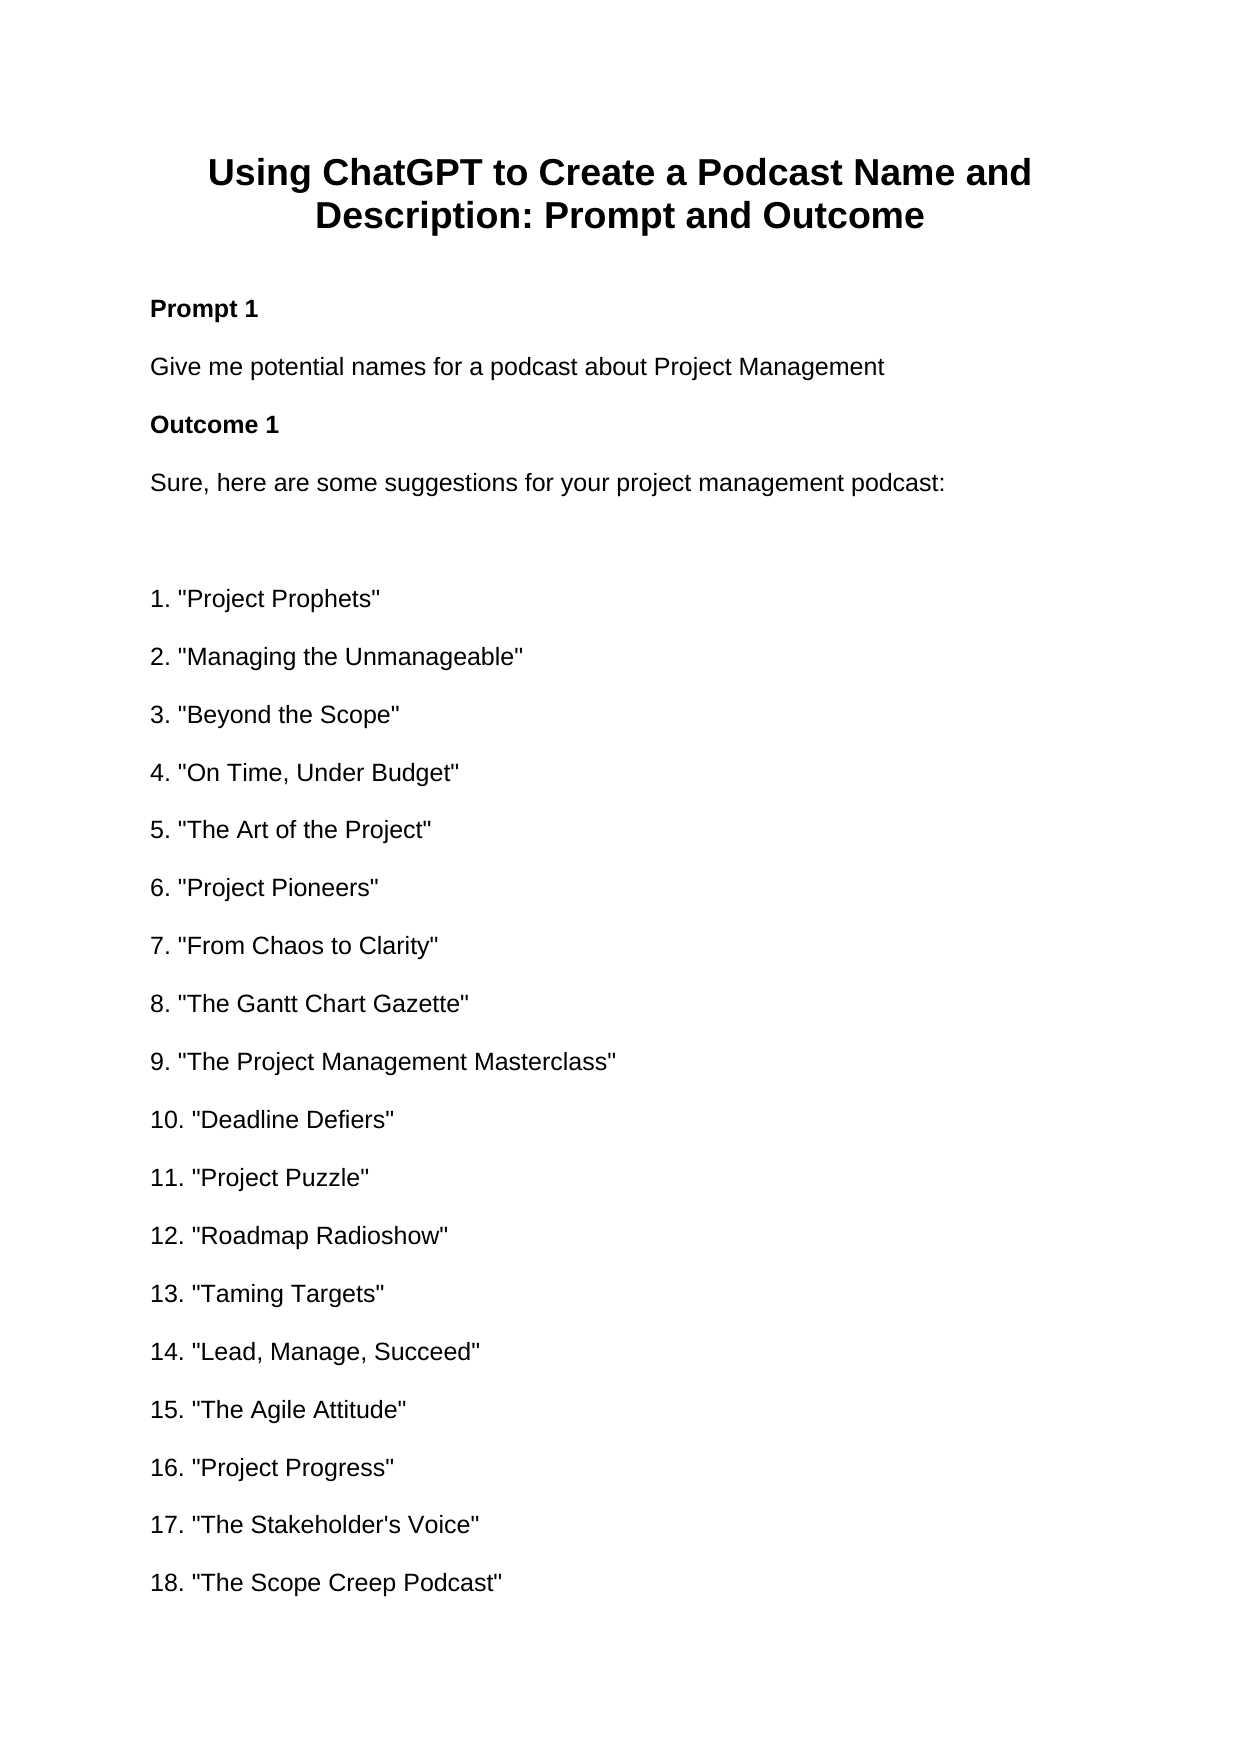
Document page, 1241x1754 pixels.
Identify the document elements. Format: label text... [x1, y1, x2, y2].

text 14. "Lead, Manage, Succeed" [150, 1337, 1090, 1365]
text 8. "The Gantt Chart Gazette" [150, 989, 1090, 1018]
text 6. "Project Pioneers" [150, 873, 1090, 902]
text 2. "Managing the Unmanageable" [150, 642, 1090, 670]
text 17. "The Stakeholder's Voice" [150, 1510, 1090, 1539]
text 18. "The Scope Creep Podcast" [150, 1568, 1090, 1597]
text 1. "Project Prophets" [150, 584, 1090, 612]
text 10. "Deadline Defiers" [150, 1105, 1090, 1134]
text 11. "Project Puzzle" [150, 1163, 1090, 1192]
text Prompt 1 [150, 294, 1090, 323]
text 5. "The Art of the Project" [150, 815, 1090, 844]
text 16. "Project Progress" [150, 1452, 1090, 1481]
text 7. "From Chaos to Clarity" [150, 931, 1090, 960]
text 15. "The Agile Attitude" [150, 1394, 1090, 1423]
text 13. "Taming Targets" [150, 1279, 1090, 1307]
text 3. "Beyond the Scope" [150, 699, 1090, 728]
text 4. "On Time, Under Budget" [150, 757, 1090, 786]
text Give me potential names for a podcast about Project Management [150, 352, 1090, 381]
text Sure, here are some suggestions for your project management podcast: [150, 468, 1090, 497]
text 9. "The Project Management Masterclass" [150, 1047, 1090, 1076]
text Using ChatGPT to Create a Podcast Name and Description: Prompt and Outcome [150, 150, 1090, 236]
text 12. "Roadmap Radioshow" [150, 1221, 1090, 1249]
text Outcome 1 [150, 410, 1090, 439]
